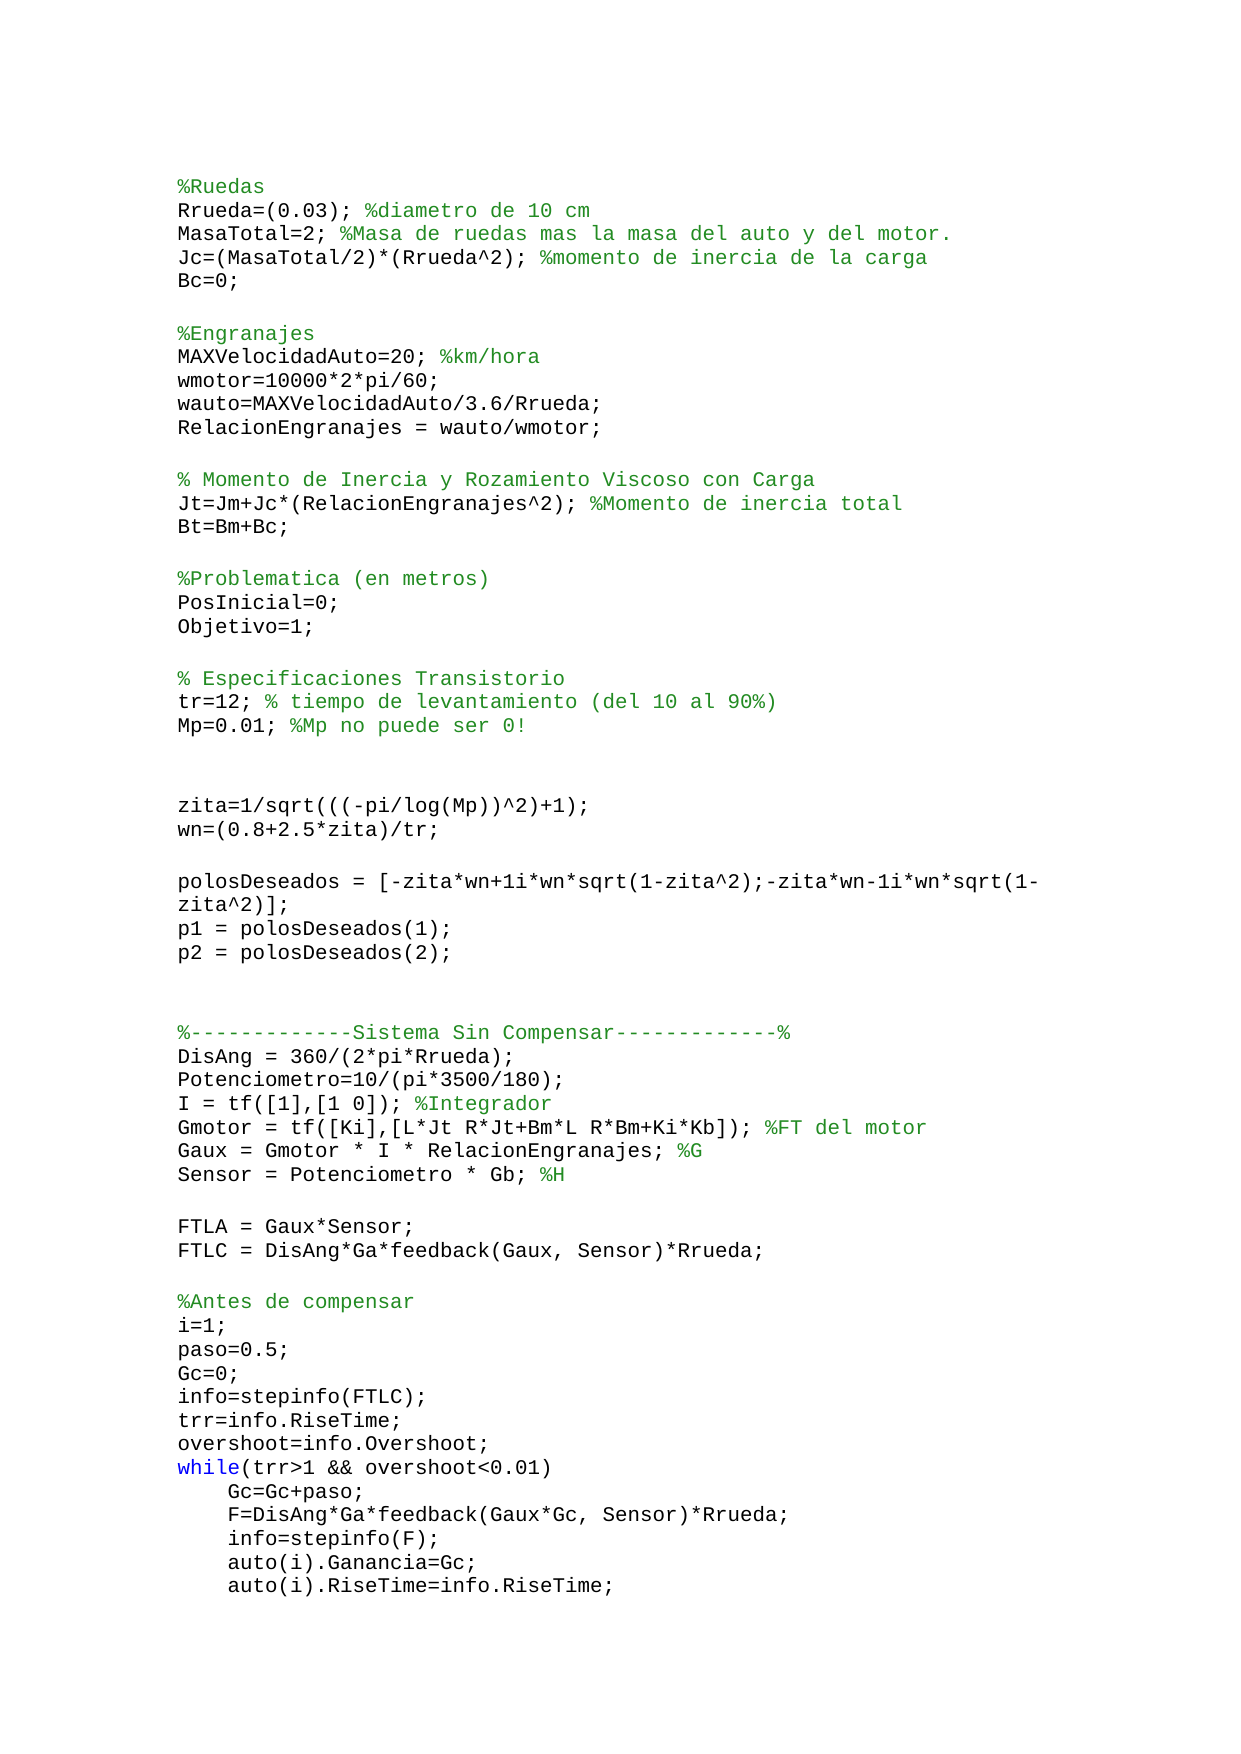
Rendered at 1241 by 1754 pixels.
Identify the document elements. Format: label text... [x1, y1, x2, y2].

text polosDeseados = [-zita*wn+1i*wn*sqrt(1-zita^2);-zita*wn-1i*wn*sqrt(1-zita^2)]; [177, 871, 1063, 918]
text PosInicial=0; [177, 592, 1063, 616]
text %Antes de compensar [177, 1292, 1063, 1315]
text MasaTotal=2; %Masa de ruedas mas la masa del auto y del motor. [177, 223, 1063, 247]
text zita=1/sqrt(((-pi/log(Mp))^2)+1); [177, 795, 1063, 819]
text Jc=(MasaTotal/2)*(Rrueda^2); %momento de inercia de la carga [177, 247, 1063, 271]
text auto(i).Ganancia=Gc; [177, 1552, 1063, 1575]
text FTLC = DisAng*Ga*feedback(Gaux, Sensor)*Rrueda; [177, 1239, 1063, 1263]
text RelacionEngranajes = wauto/wmotor; [177, 417, 1063, 441]
text p2 = polosDeseados(2); [177, 942, 1063, 965]
text wauto=MAXVelocidadAuto/3.6/Rrueda; [177, 393, 1063, 417]
text %-------------Sistema Sin Compensar-------------% [177, 1022, 1063, 1046]
text Mp=0.01; %Mp no puede ser 0! [177, 715, 1063, 738]
text Sensor = Potenciometro * Gb; %H [177, 1164, 1063, 1188]
text %Ruedas [177, 176, 1063, 199]
text info=stepinfo(FTLC); [177, 1386, 1063, 1410]
text overshoot=info.Overshoot; [177, 1433, 1063, 1457]
text wn=(0.8+2.5*zita)/tr; [177, 819, 1063, 842]
text I = tf([1],[1 0]); %Integrador [177, 1093, 1063, 1117]
text wmotor=10000*2*pi/60; [177, 370, 1063, 393]
text Bt=Bm+Bc; [177, 516, 1063, 540]
text Gc=Gc+paso; [177, 1481, 1063, 1504]
text auto(i).RiseTime=info.RiseTime; [177, 1575, 1063, 1599]
text p1 = polosDeseados(1); [177, 918, 1063, 942]
text paso=0.5; [177, 1339, 1063, 1362]
text %Engranajes [177, 322, 1063, 346]
text Jt=Jm+Jc*(RelacionEngranajes^2); %Momento de inercia total [177, 493, 1063, 516]
text %Problematica (en metros) [177, 568, 1063, 592]
text Potenciometro=10/(pi*3500/180); [177, 1069, 1063, 1093]
text % Momento de Inercia y Rozamiento Viscoso con Carga [177, 469, 1063, 493]
text trr=info.RiseTime; [177, 1410, 1063, 1433]
text % Especificaciones Transistorio [177, 668, 1063, 691]
text Gmotor = tf([Ki],[L*Jt R*Jt+Bm*L R*Bm+Ki*Kb]); %FT del motor [177, 1117, 1063, 1140]
text Rrueda=(0.03); %diametro de 10 cm [177, 199, 1063, 223]
text DisAng = 360/(2*pi*Rrueda); [177, 1046, 1063, 1069]
text Objetivo=1; [177, 616, 1063, 639]
text Bc=0; [177, 271, 1063, 294]
text while(trr>1 && overshoot<0.01) [177, 1457, 1063, 1481]
text Gc=0; [177, 1362, 1063, 1386]
text tr=12; % tiempo de levantamiento (del 10 al 90%) [177, 691, 1063, 715]
text F=DisAng*Ga*feedback(Gaux*Gc, Sensor)*Rrueda; [177, 1504, 1063, 1528]
text MAXVelocidadAuto=20; %km/hora [177, 346, 1063, 370]
text info=stepinfo(F); [177, 1528, 1063, 1552]
text Gaux = Gmotor * I * RelacionEngranajes; %G [177, 1140, 1063, 1164]
text FTLA = Gaux*Sensor; [177, 1216, 1063, 1239]
text i=1; [177, 1315, 1063, 1339]
